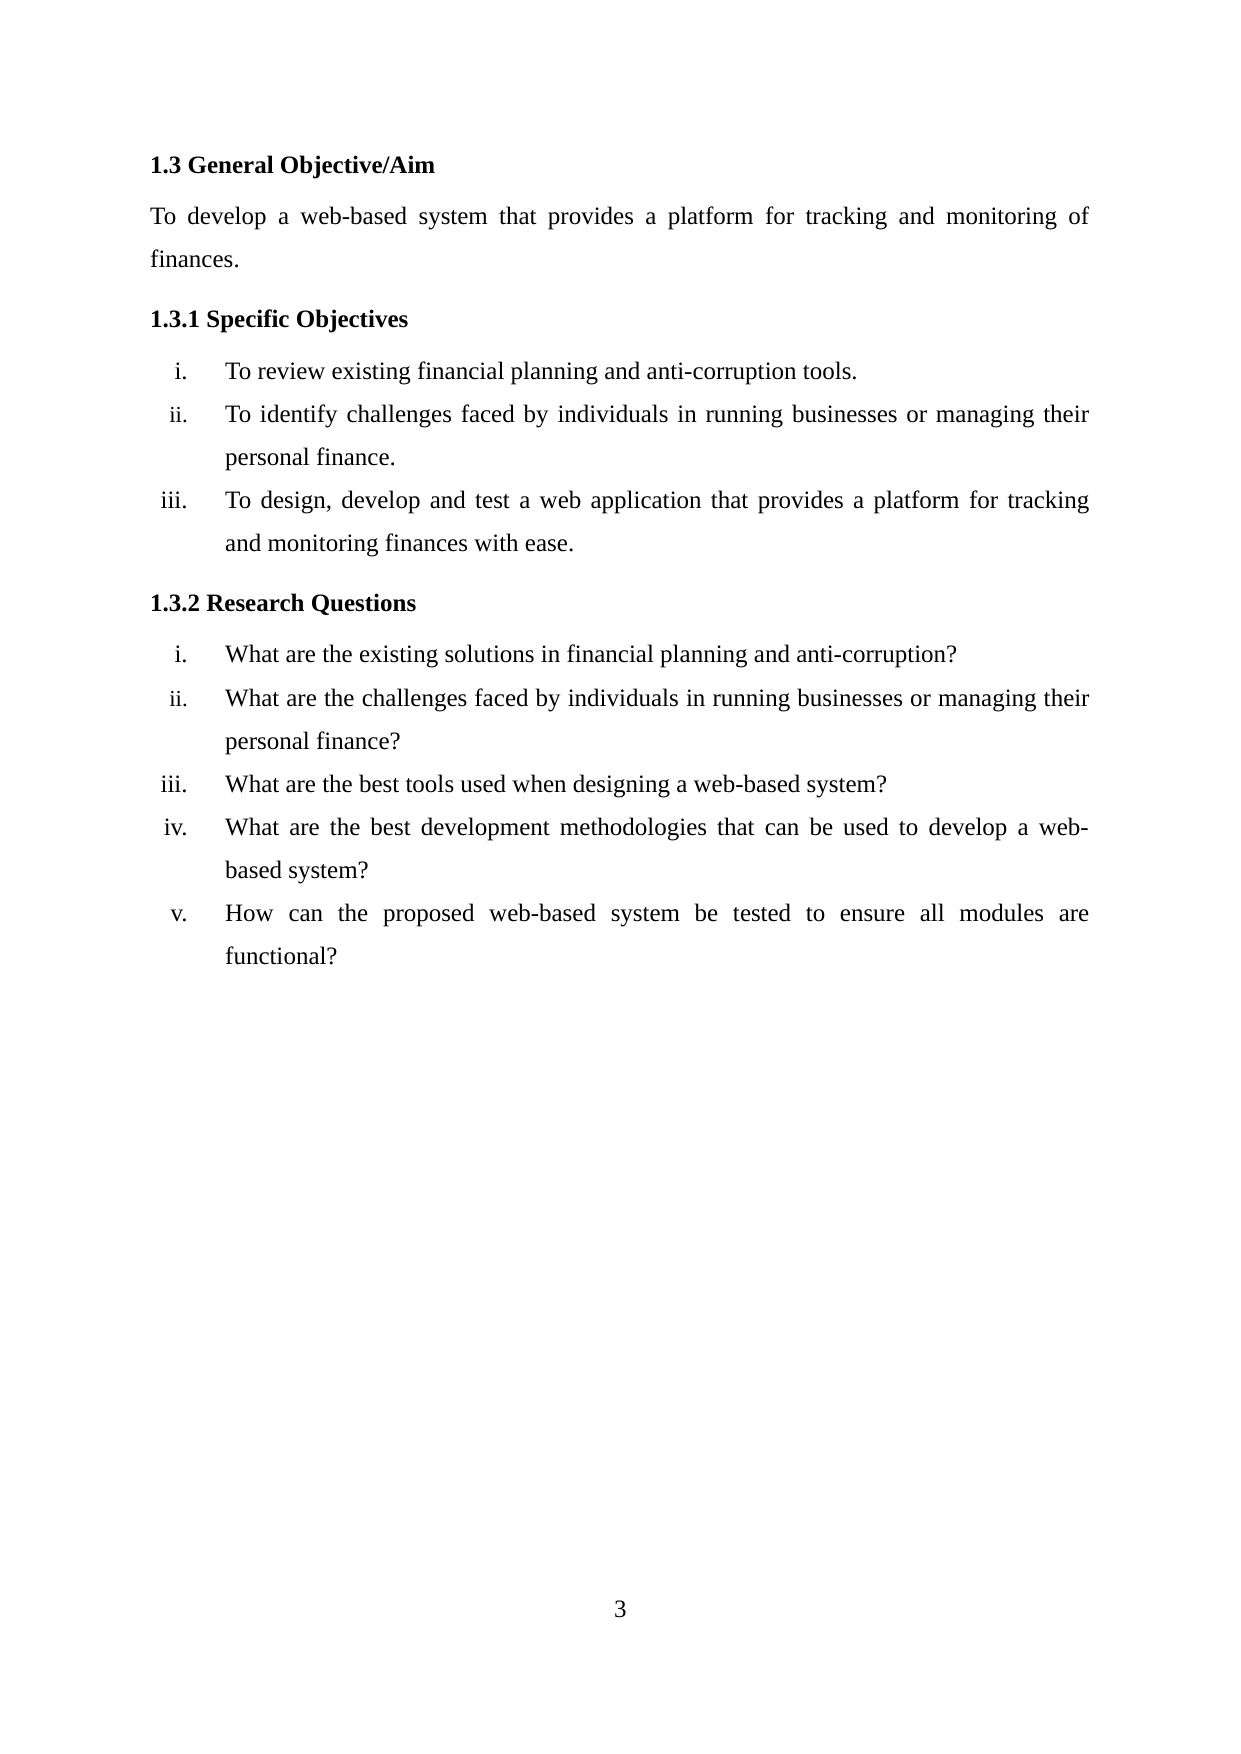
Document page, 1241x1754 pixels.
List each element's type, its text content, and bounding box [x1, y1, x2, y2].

list What are the challenges faced by individuals in running businesses or managing their personal finance? [187, 683, 1090, 754]
list What are the best tools used when designing a web-based system? [187, 769, 1090, 798]
subtitle 1.3.1 Specific Objectives [150, 304, 1090, 333]
list To design, develop and test a web application that provides a platform for tracking and monitoring finances with ease. [187, 485, 1090, 557]
list To identify challenges faced by individuals in running businesses or managing their personal finance. [187, 399, 1090, 471]
list To review existing financial planning and anti-corruption tools. [187, 356, 1090, 384]
list What are the best development methodologies that can be used to develop a web-based system? [187, 812, 1090, 884]
subtitle 1.3 General Objective/Aim [150, 150, 1090, 179]
list What are the existing solutions in financial planning and anti-corruption? [187, 639, 1090, 668]
subtitle 1.3.2 Research Questions [150, 588, 1090, 617]
text To develop a web-based system that provides a platform for tracking and monitoring of finances. [150, 201, 1090, 273]
list How can the proposed web-based system be tested to ensure all modules are functional? [187, 898, 1090, 970]
